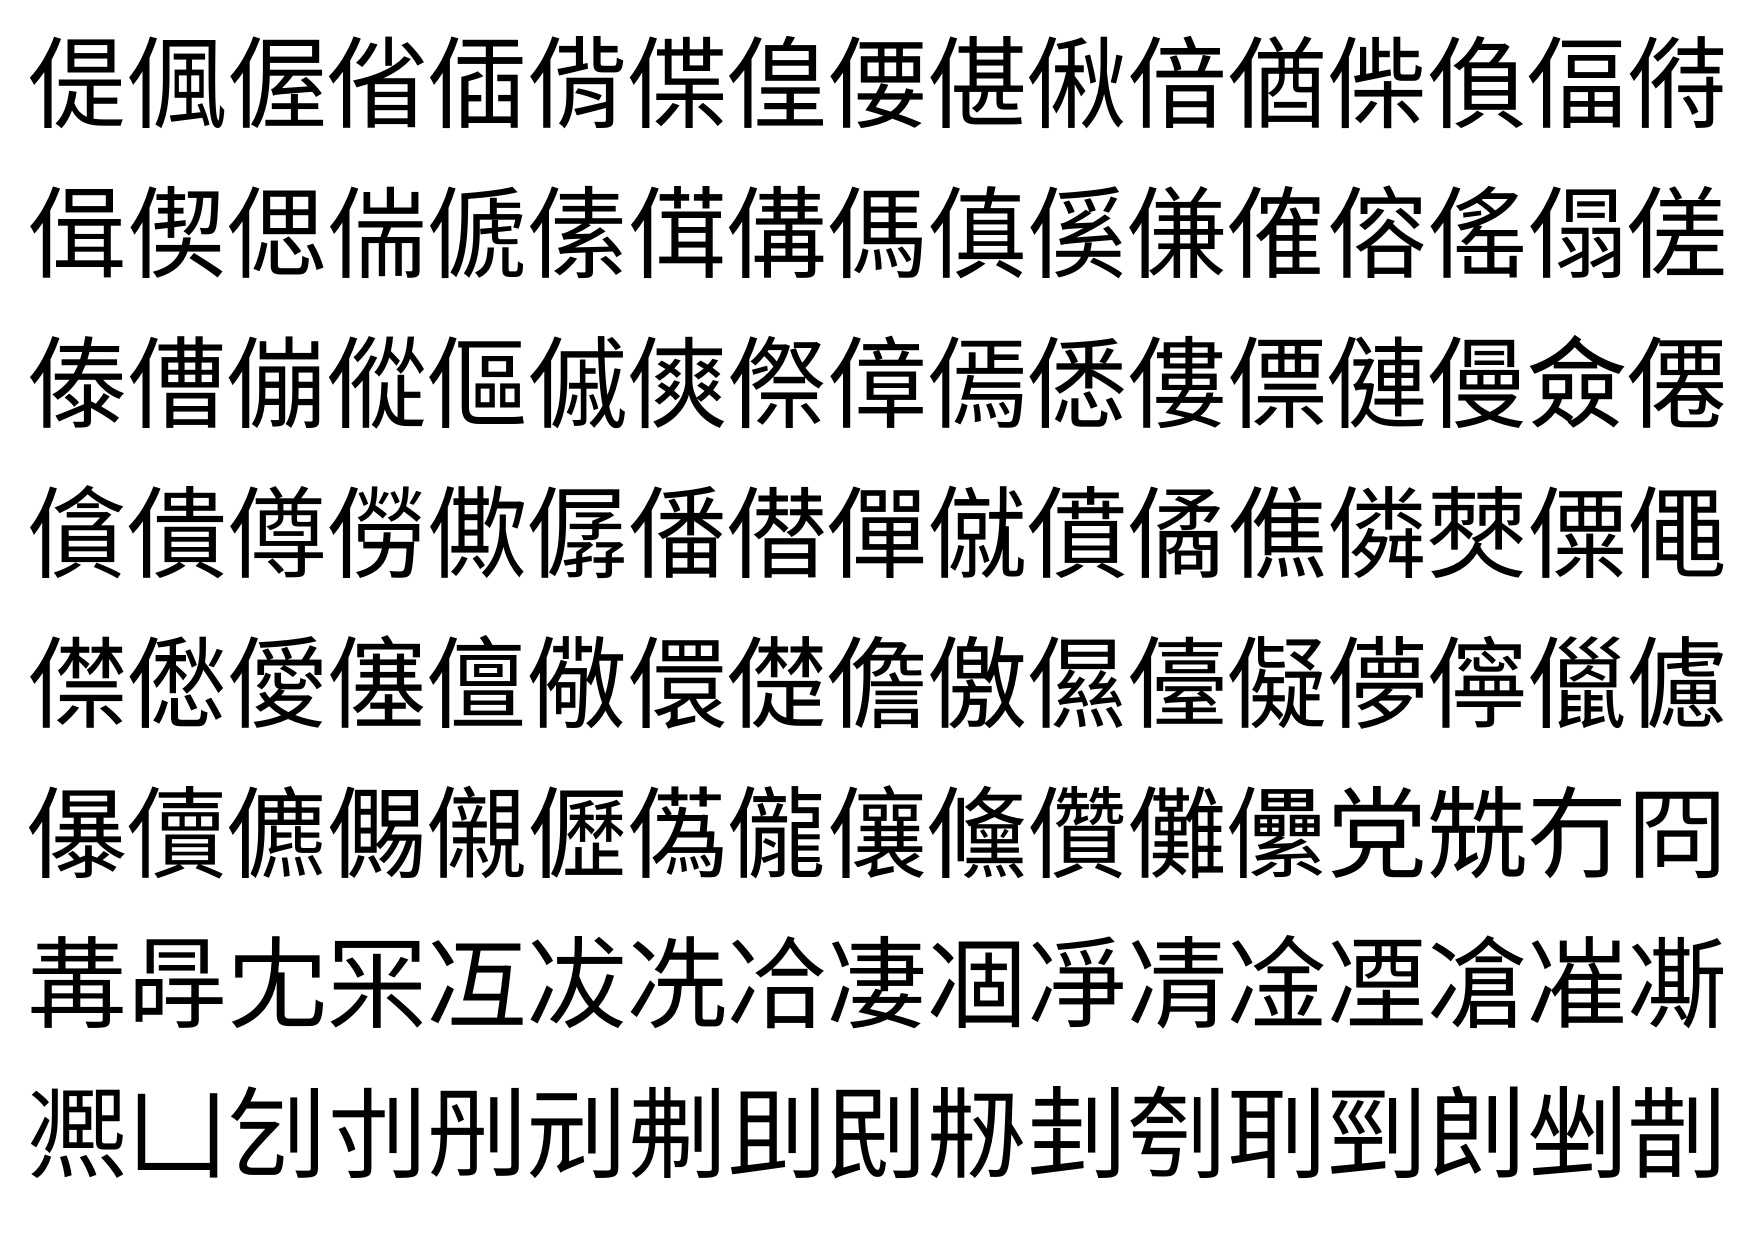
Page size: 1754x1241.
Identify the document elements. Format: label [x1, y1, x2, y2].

text [0, 1, 1754, 1201]
